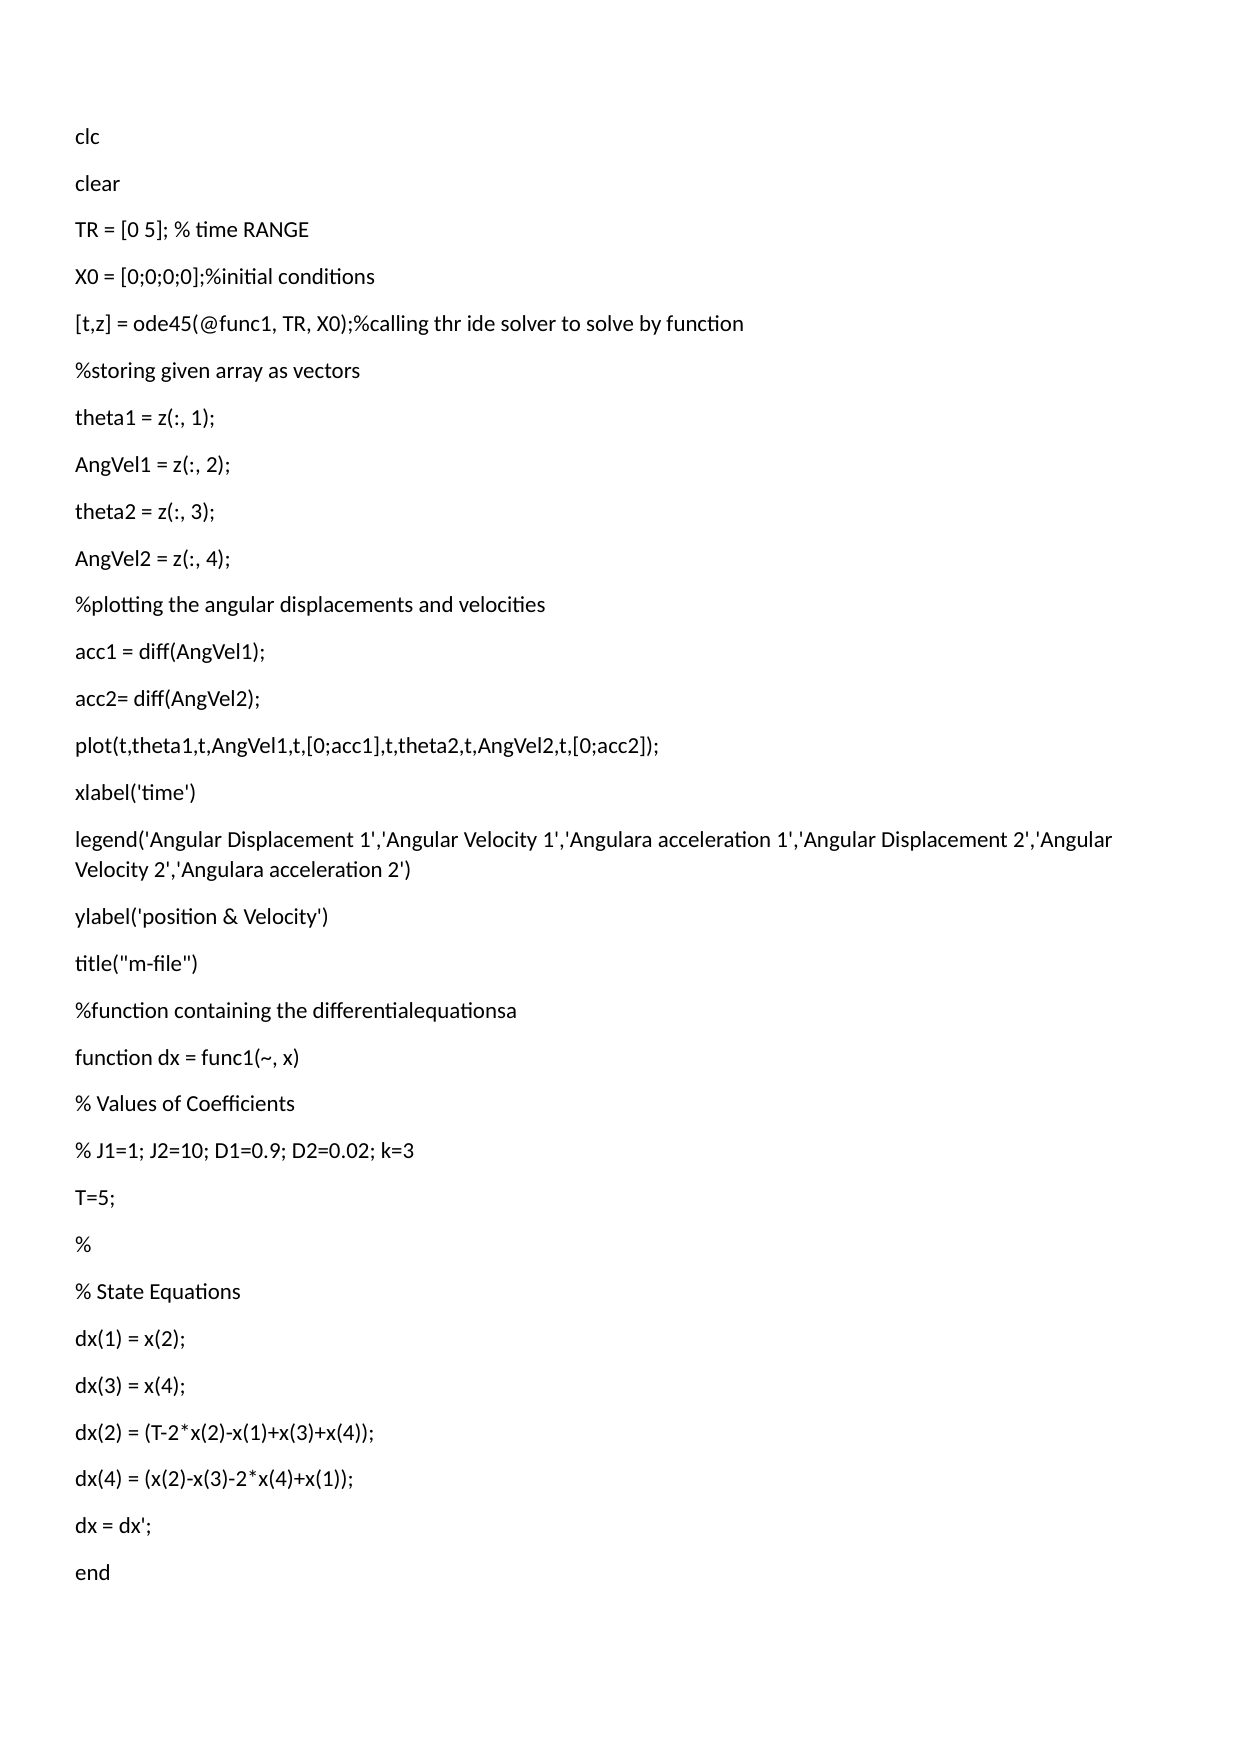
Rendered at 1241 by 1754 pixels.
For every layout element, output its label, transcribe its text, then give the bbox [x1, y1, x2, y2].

text end [75, 1558, 1165, 1586]
text % [75, 1230, 1165, 1258]
text TR = [0 5]; % time RANGE [75, 216, 1165, 244]
text AngVel1 = z(:, 2); [75, 450, 1165, 478]
text theta1 = z(:, 1); [75, 403, 1165, 431]
text dx(4) = (x(2)-x(3)-2*x(4)+x(1)); [75, 1464, 1165, 1493]
text dx(1) = x(2); [75, 1324, 1165, 1352]
text % State Equations [75, 1277, 1165, 1305]
text function dx = func1(~, x) [75, 1043, 1165, 1071]
text % Values of Coefficients [75, 1089, 1165, 1118]
text acc2= diff(AngVel2); [75, 684, 1165, 712]
text theta2 = z(:, 3); [75, 497, 1165, 525]
text %storing given array as vectors [75, 356, 1165, 384]
text clear [75, 169, 1165, 197]
text plot(t,theta1,t,AngVel1,t,[0;acc1],t,theta2,t,AngVel2,t,[0;acc2]); [75, 731, 1165, 759]
text % J1=1; J2=10; D1=0.9; D2=0.02; k=3 [75, 1136, 1165, 1164]
text [t,z] = ode45(@func1, TR, X0);%calling thr ide solver to solve by function [75, 309, 1165, 337]
text ylabel('position & Velocity') [75, 902, 1165, 930]
text X0 = [0;0;0;0];%initial conditions [75, 262, 1165, 291]
text AngVel2 = z(:, 4); [75, 544, 1165, 572]
text xlabel('time') [75, 778, 1165, 806]
text dx(2) = (T-2*x(2)-x(1)+x(3)+x(4)); [75, 1418, 1165, 1446]
text %plotting the angular displacements and velocities [75, 591, 1165, 619]
text dx = dx'; [75, 1511, 1165, 1539]
text clc [75, 122, 1165, 150]
text dx(3) = x(4); [75, 1371, 1165, 1399]
text legend('Angular Displacement 1','Angular Velocity 1','Angulara acceleration 1','Angular Displacement 2','Angular Velocity 2','Angulara acceleration 2') [75, 825, 1165, 883]
text title("m-file") [75, 949, 1165, 977]
text T=5; [75, 1183, 1165, 1211]
text %function containing the differentialequationsa [75, 996, 1165, 1024]
text acc1 = diff(AngVel1); [75, 637, 1165, 666]
